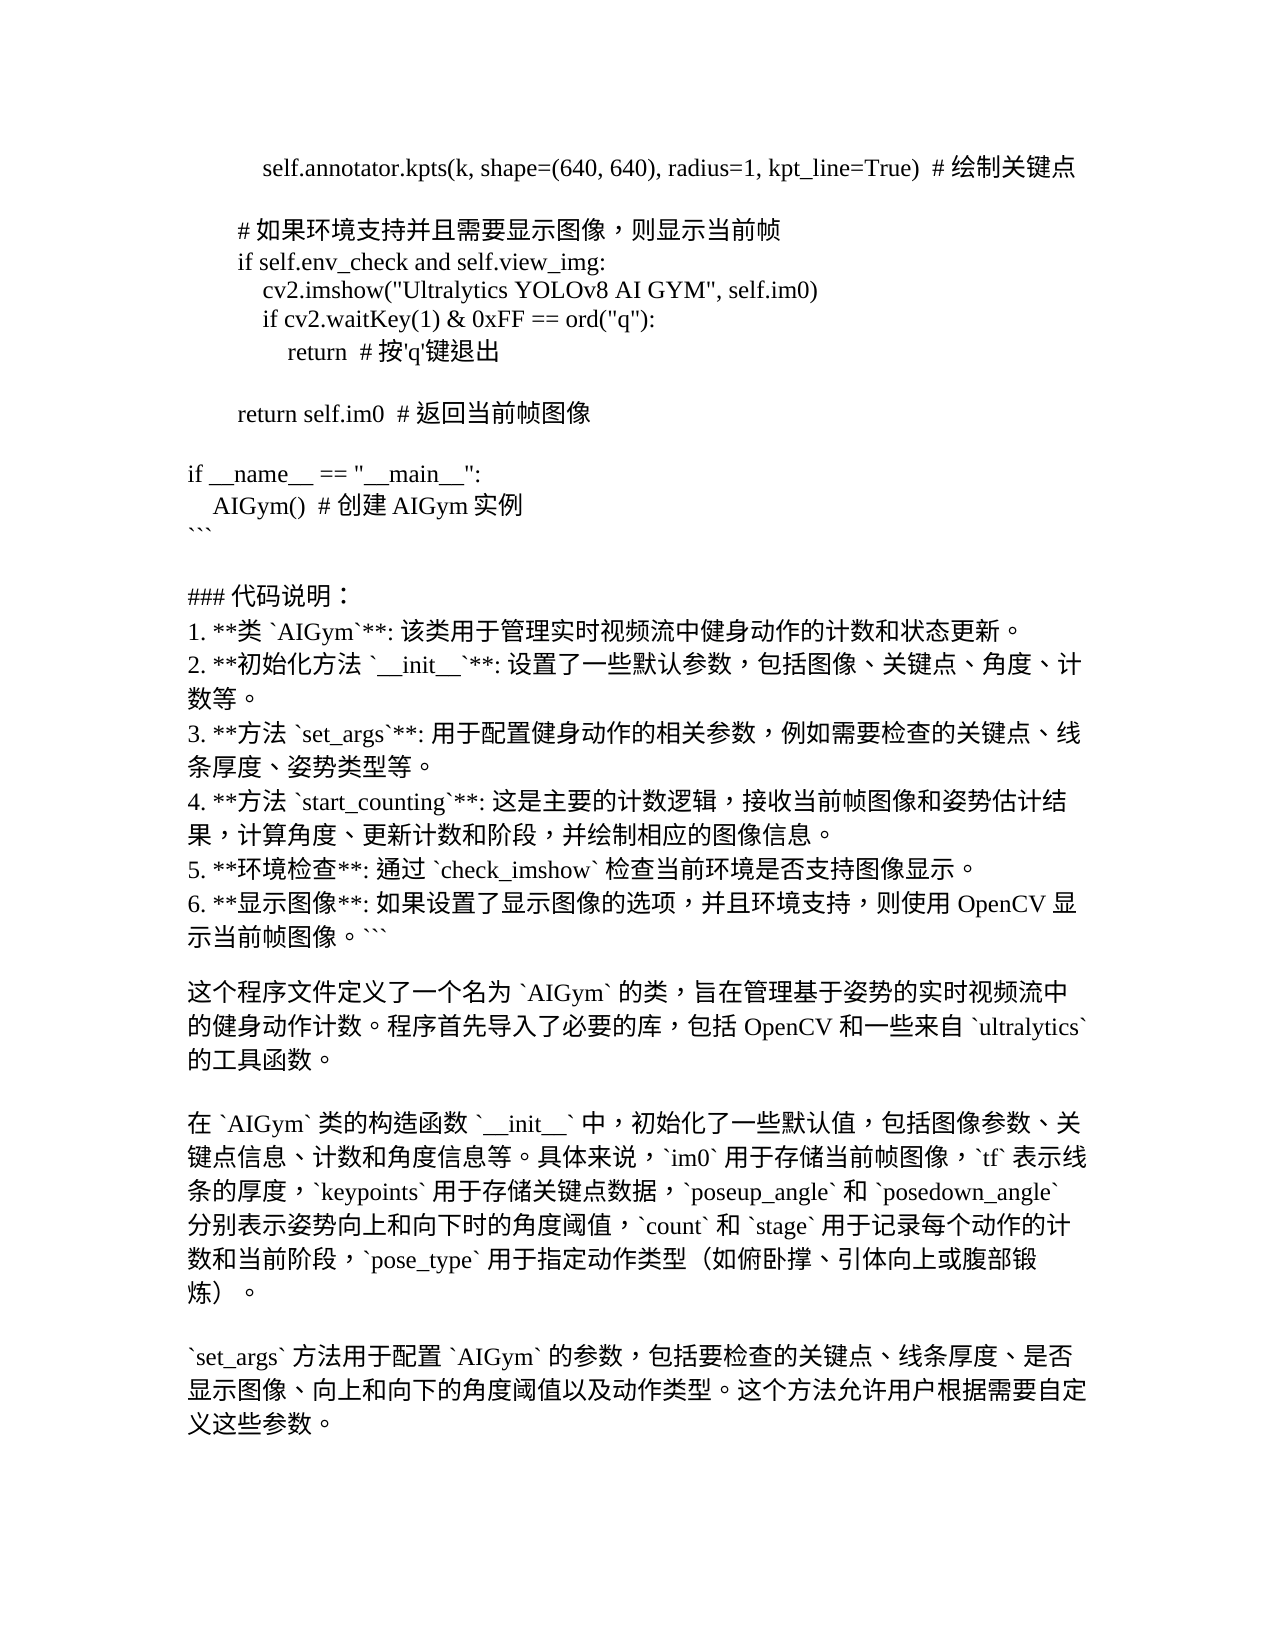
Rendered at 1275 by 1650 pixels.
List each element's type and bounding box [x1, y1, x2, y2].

text [187, 974, 1087, 1469]
text [187, 150, 1087, 954]
